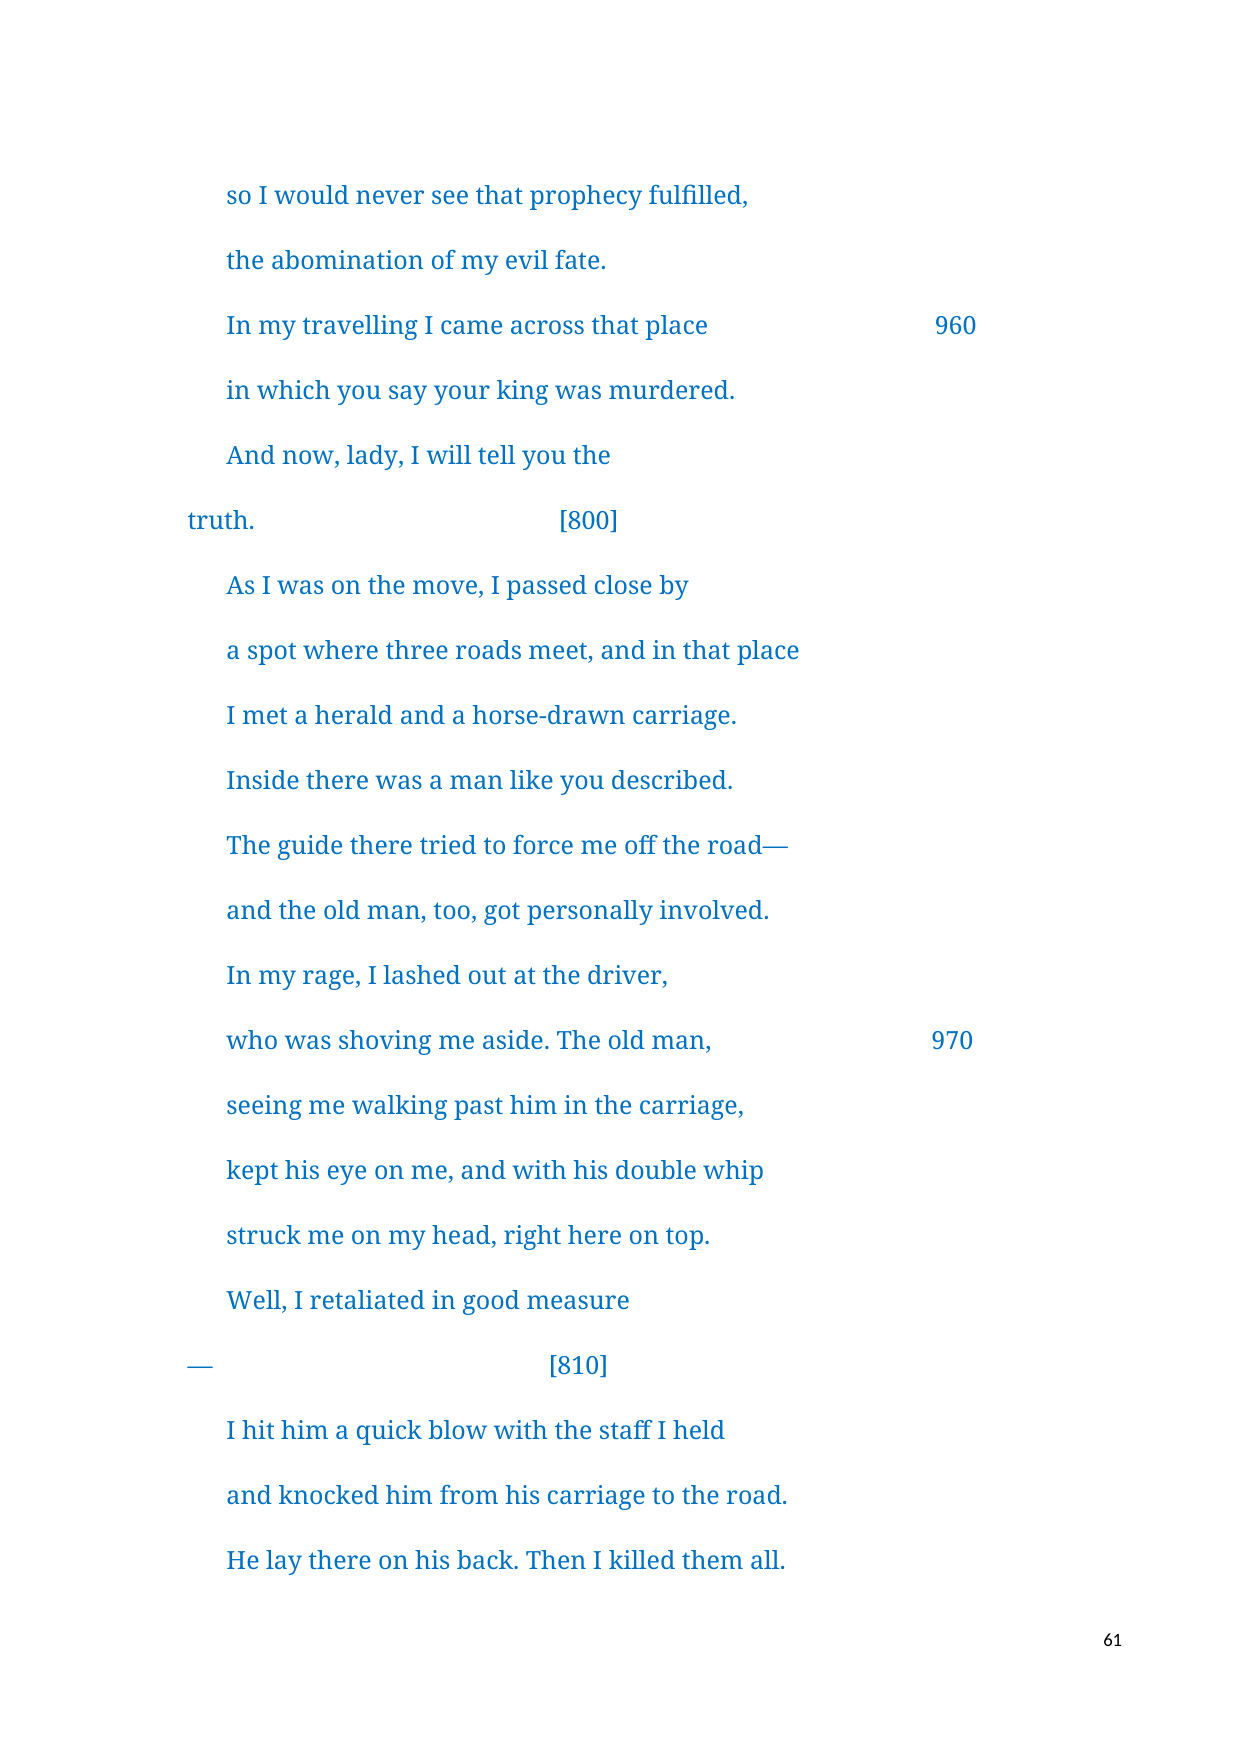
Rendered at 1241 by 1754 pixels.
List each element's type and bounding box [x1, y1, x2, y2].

text [187, 162, 1024, 1592]
